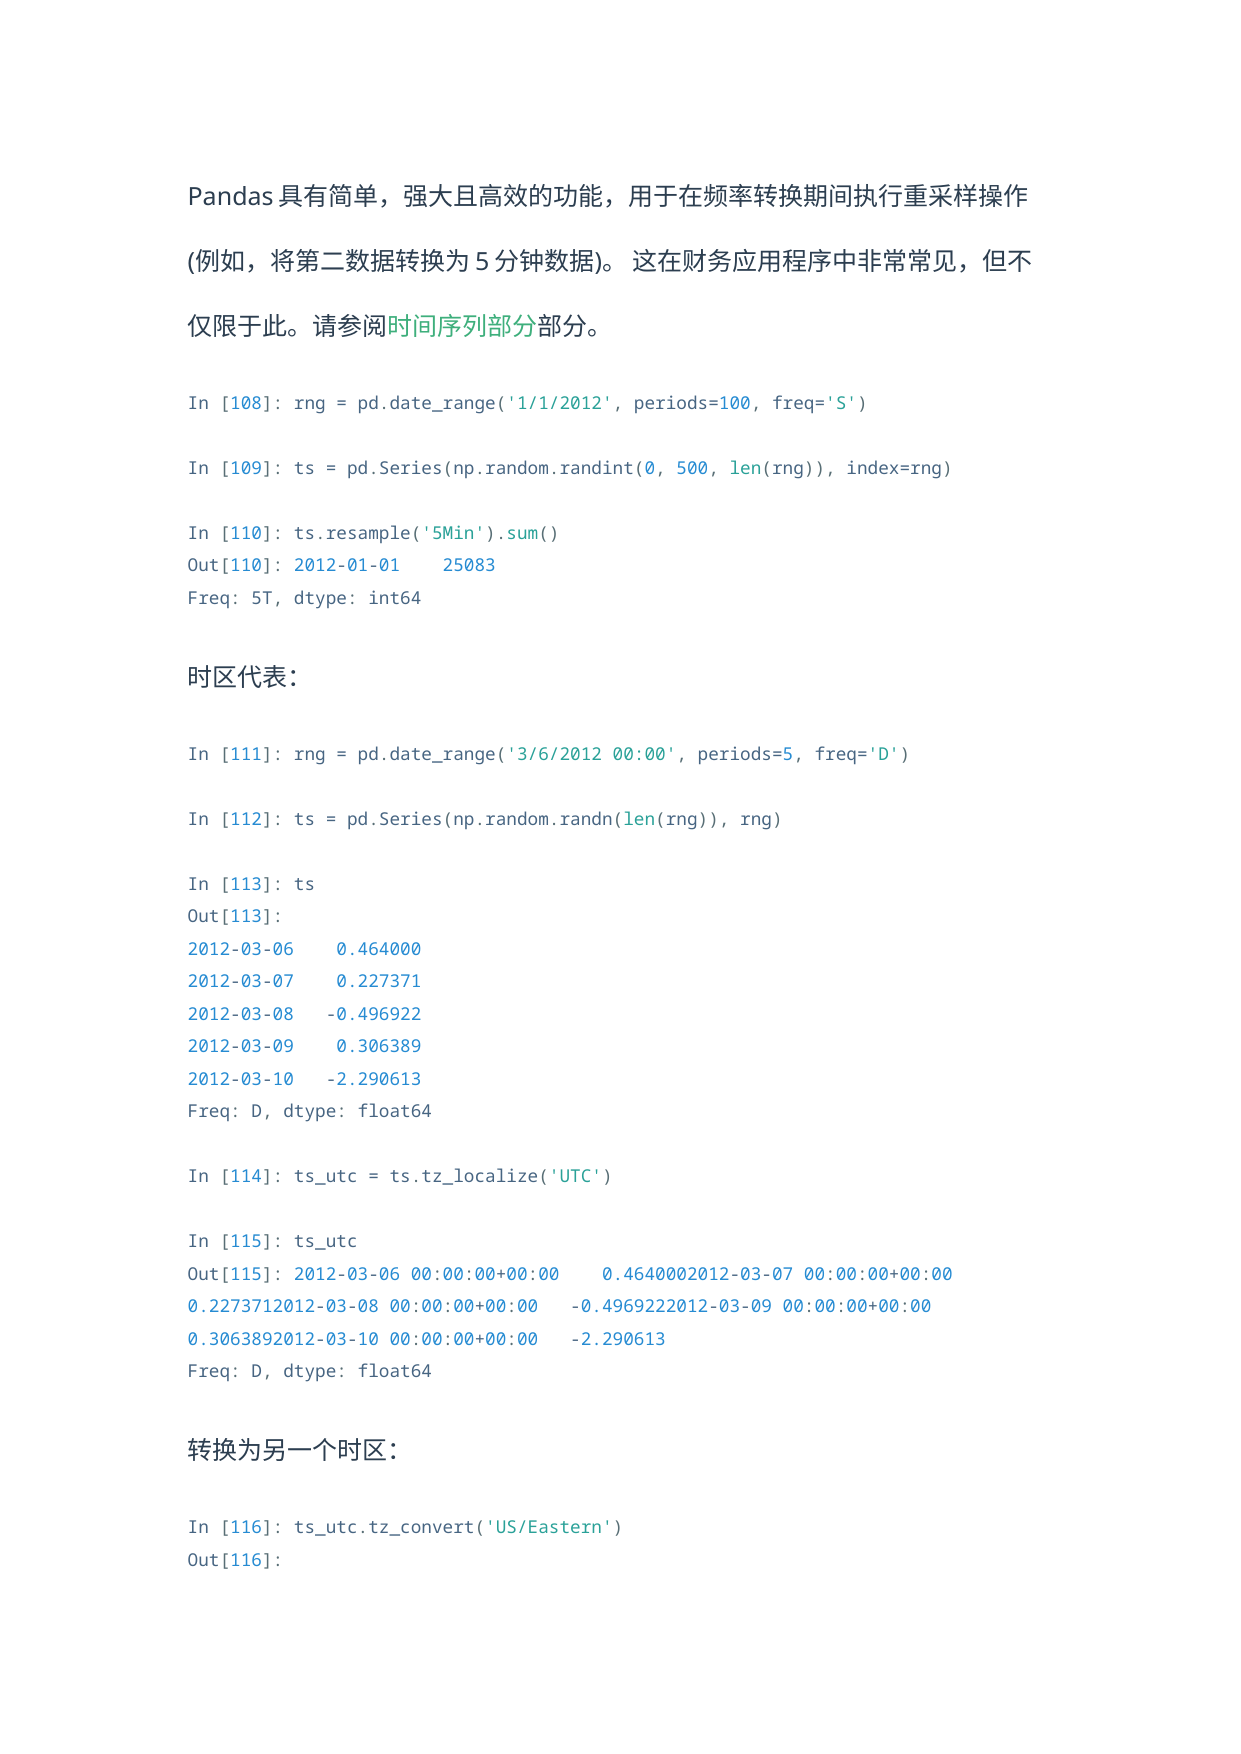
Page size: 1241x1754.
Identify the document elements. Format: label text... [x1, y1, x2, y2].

text 2012-03-09 0.306389 [187, 1029, 1053, 1062]
text 2012-03-10 -2.290613 [187, 1062, 1053, 1094]
text Freq: D, dtype: float64 [187, 1094, 1053, 1127]
text In [109]: ts = pd.Series(np.random.randint(0, 500, len(rng)), index=rng) [187, 451, 1053, 484]
text 时区代表： [187, 643, 1053, 708]
text In [110]: ts.resample('5Min').sum() [187, 516, 1053, 549]
text In [108]: rng = pd.date_range('1/1/2012', periods=100, freq='S') [187, 386, 1053, 419]
text 2012-03-07 0.227371 [187, 964, 1053, 997]
text Pandas具有简单，强大且高效的功能，用于在频率转换期间执行重采样操作(例如，将第二数据转换为5分钟数据)。 这在财务应用程序中非常常见，但不仅限于此。请参阅时间序列部分部分。 [187, 162, 1053, 357]
text In [114]: ts_utc = ts.tz_localize('UTC') [187, 1159, 1053, 1192]
text In [115]: ts_utc [187, 1224, 1053, 1257]
text 2012-03-06 0.464000 [187, 932, 1053, 964]
text Out[116]: [187, 1543, 1053, 1575]
text 2012-03-08 -0.496922 [187, 997, 1053, 1029]
text Freq: D, dtype: float64 [187, 1354, 1053, 1387]
text Out[113]: [187, 899, 1053, 932]
text In [112]: ts = pd.Series(np.random.randn(len(rng)), rng) [187, 802, 1053, 834]
text In [111]: rng = pd.date_range('3/6/2012 00:00', periods=5, freq='D') [187, 737, 1053, 769]
text Freq: 5T, dtype: int64 [187, 581, 1053, 614]
text 转换为另一个时区： [187, 1416, 1053, 1481]
text In [116]: ts_utc.tz_convert('US/Eastern') [187, 1510, 1053, 1543]
text Out[110]: 2012-01-01 25083 [187, 549, 1053, 581]
text Out[115]: 2012-03-06 00:00:00+00:00 0.4640002012-03-07 00:00:00+00:00 0.2273712012-03-08 00:00:00+00:00 -0.4969222012-03-09 00:00:00+00:00 0.3063892012-03-10 00:00:00+00:00 -2.290613 [187, 1257, 1053, 1354]
text In [113]: ts [187, 867, 1053, 899]
